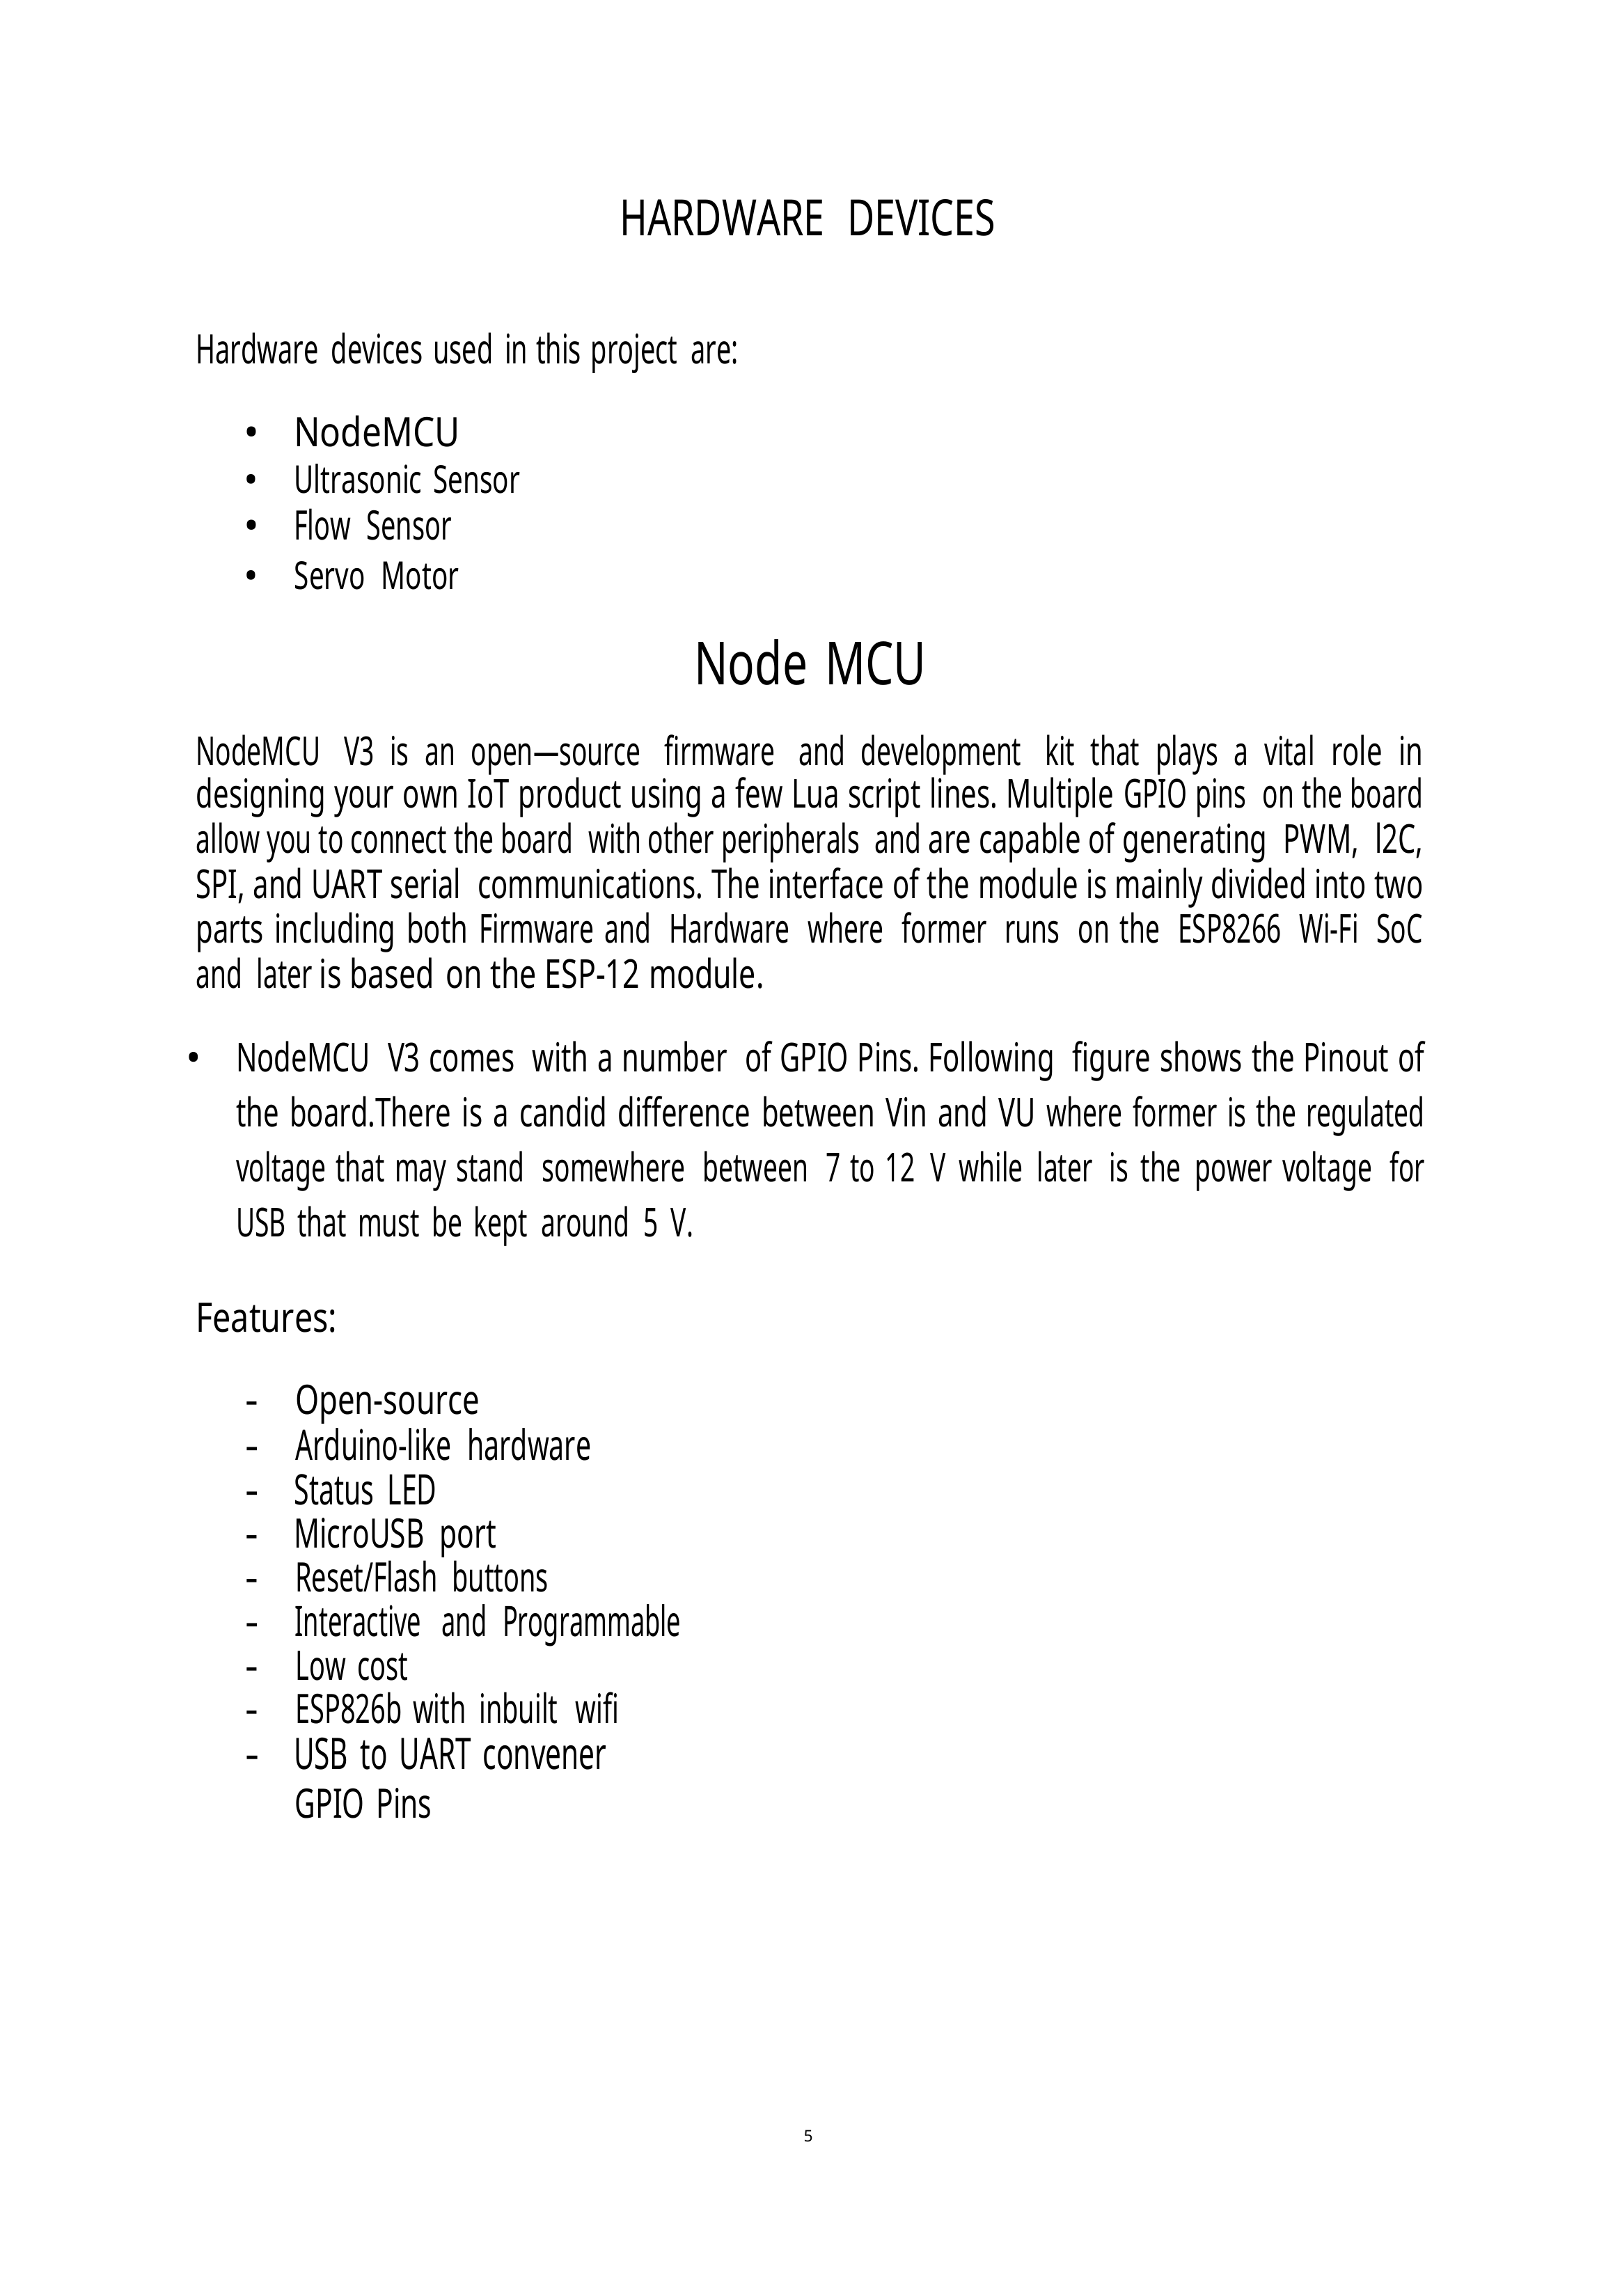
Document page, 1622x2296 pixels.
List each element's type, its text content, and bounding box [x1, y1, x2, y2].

text NodeMCU V3 is an open—source firmware and development kit that plays a vital role in designing your own IoT product using a few Lua script lines. Multiple GPIO pins on the board allow you to connect the board with other peripherals and are capable of generating PWM, l2C, SPI, and UART serial communications. The interface of the module is mainly divided into two parts including both Firmware and Hardware where former runs on the ESP8266 Wi-Fi SoC and later is based on the ESP-12 module. [196, 730, 1423, 1000]
text Features: [196, 1289, 1505, 1344]
subtitle HARDWARE DEVICES [418, 182, 1197, 251]
list Low cost [245, 1646, 1505, 1689]
text Node MCU [418, 621, 1202, 702]
text Hardware devices used in this project are: [196, 320, 1505, 376]
list ESP826b with inbuilt wifi [245, 1689, 1505, 1732]
list USB to UART convener [245, 1732, 1505, 1778]
list Status LED [245, 1469, 1505, 1513]
list Ultrasonic Sensor [244, 457, 1505, 502]
list NodeMCU V3 comes with a number of GPIO Pins. Following figure shows the Pinout of the board.There is a candid difference between Vin and VU where former is the regulated voltage that may stand somewhere between 7 to 12 V while later is the power voltage for USB that must be kept around 5 V. [187, 1029, 1425, 1248]
list Open-source [245, 1374, 1505, 1424]
list Flow Sensor [244, 502, 1505, 549]
list Arduino-like hardware [245, 1424, 1505, 1469]
list NodeMCU [244, 404, 1505, 457]
text GPIO Pins [295, 1778, 1505, 1828]
subtitle Interactive and Programmable [245, 1601, 1505, 1646]
list MicroUSB port [245, 1513, 1505, 1557]
list Servo Motor [244, 549, 1505, 599]
list Reset/Flash buttons [245, 1557, 1505, 1601]
